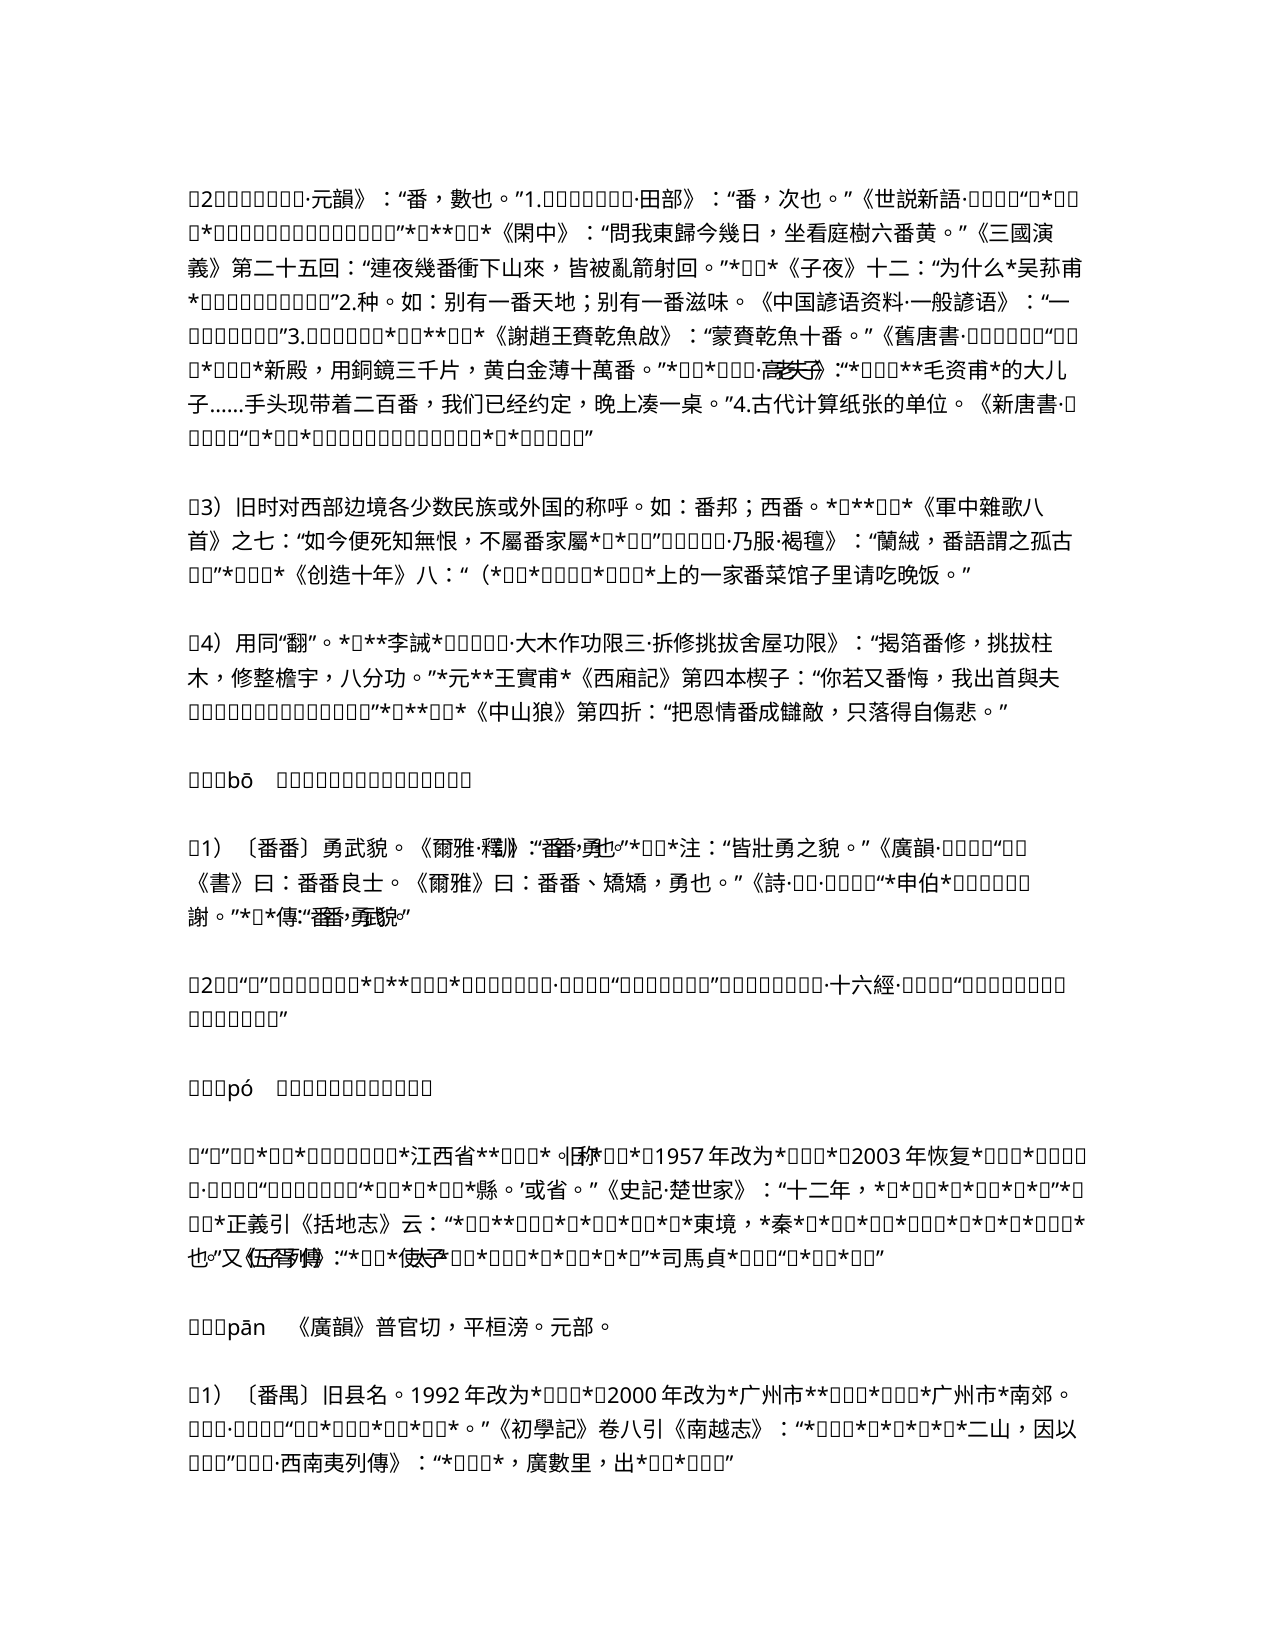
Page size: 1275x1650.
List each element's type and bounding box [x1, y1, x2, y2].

text [187, 150, 1087, 1478]
